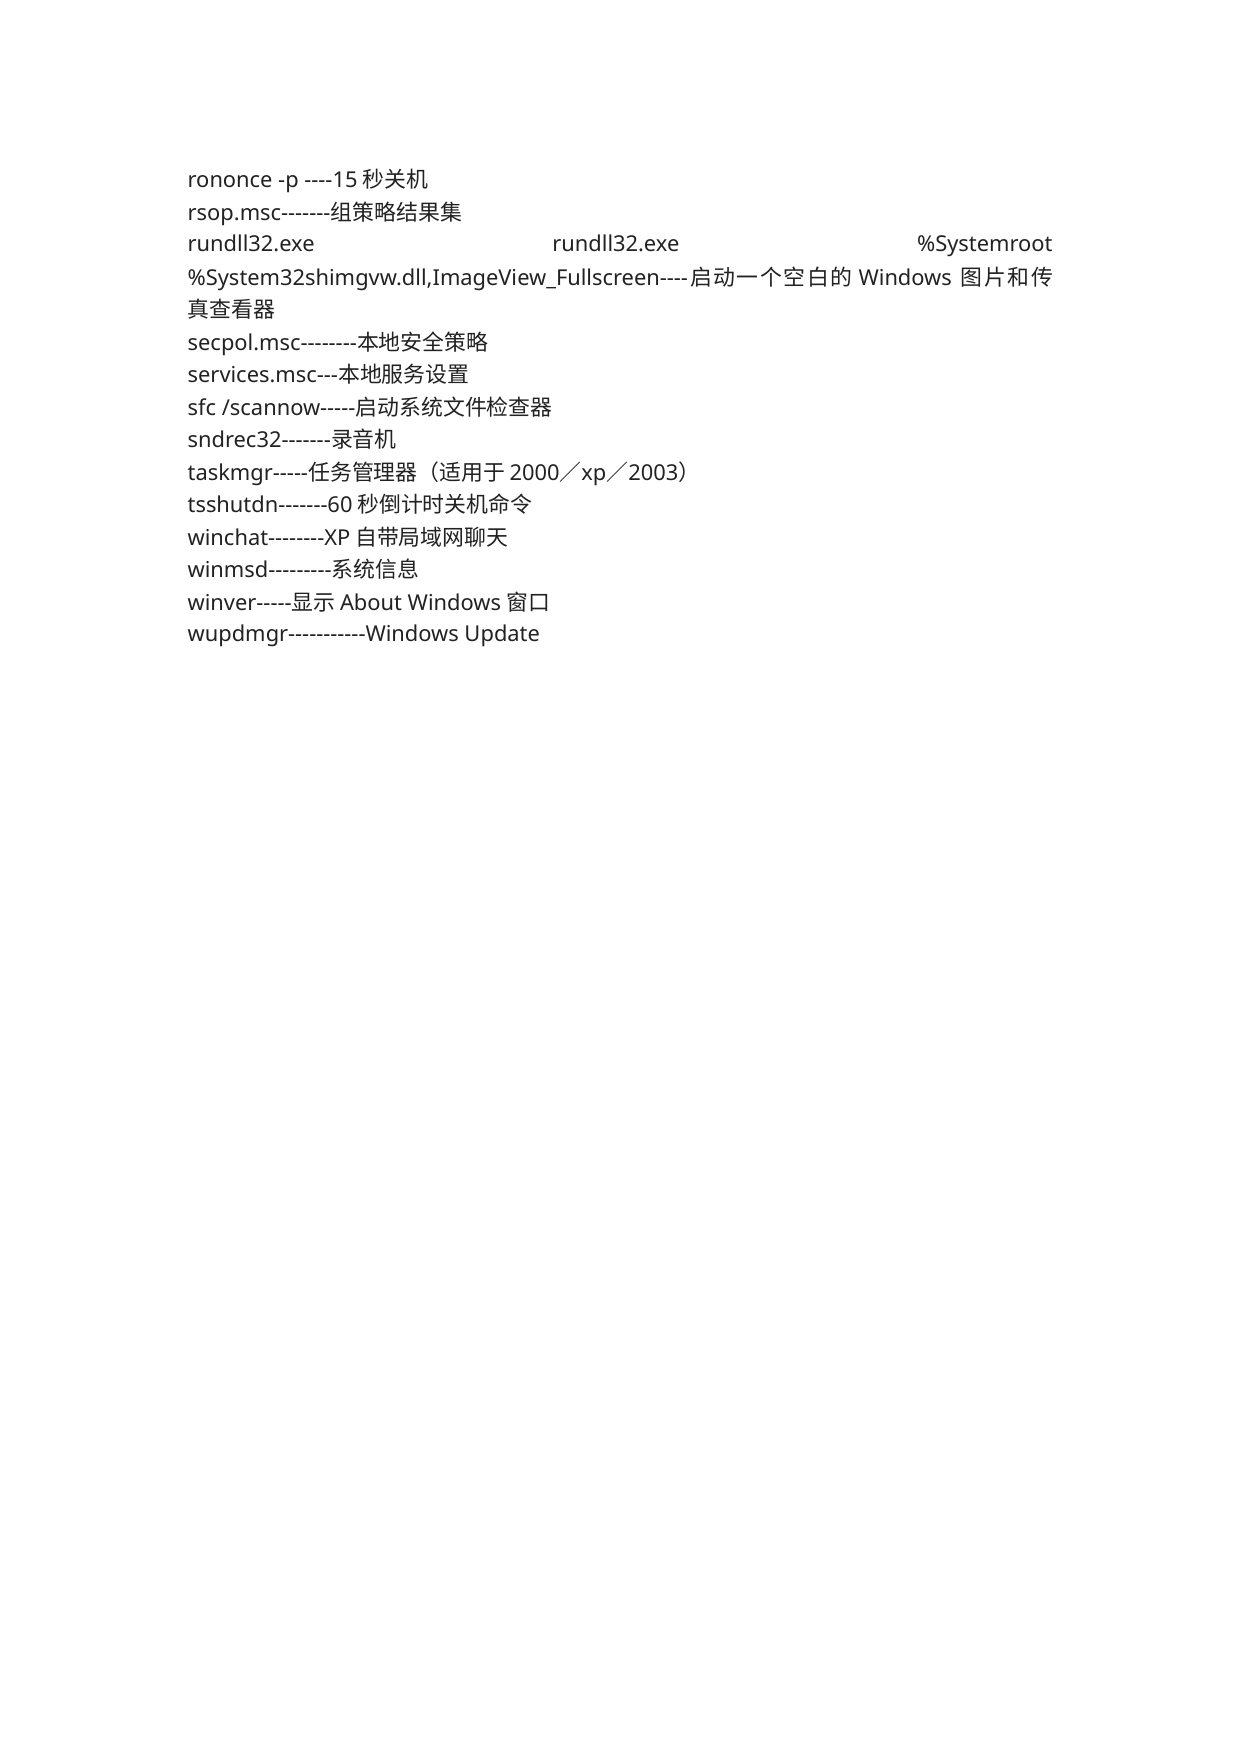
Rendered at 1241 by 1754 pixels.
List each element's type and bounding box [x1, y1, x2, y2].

text [187, 162, 1053, 649]
